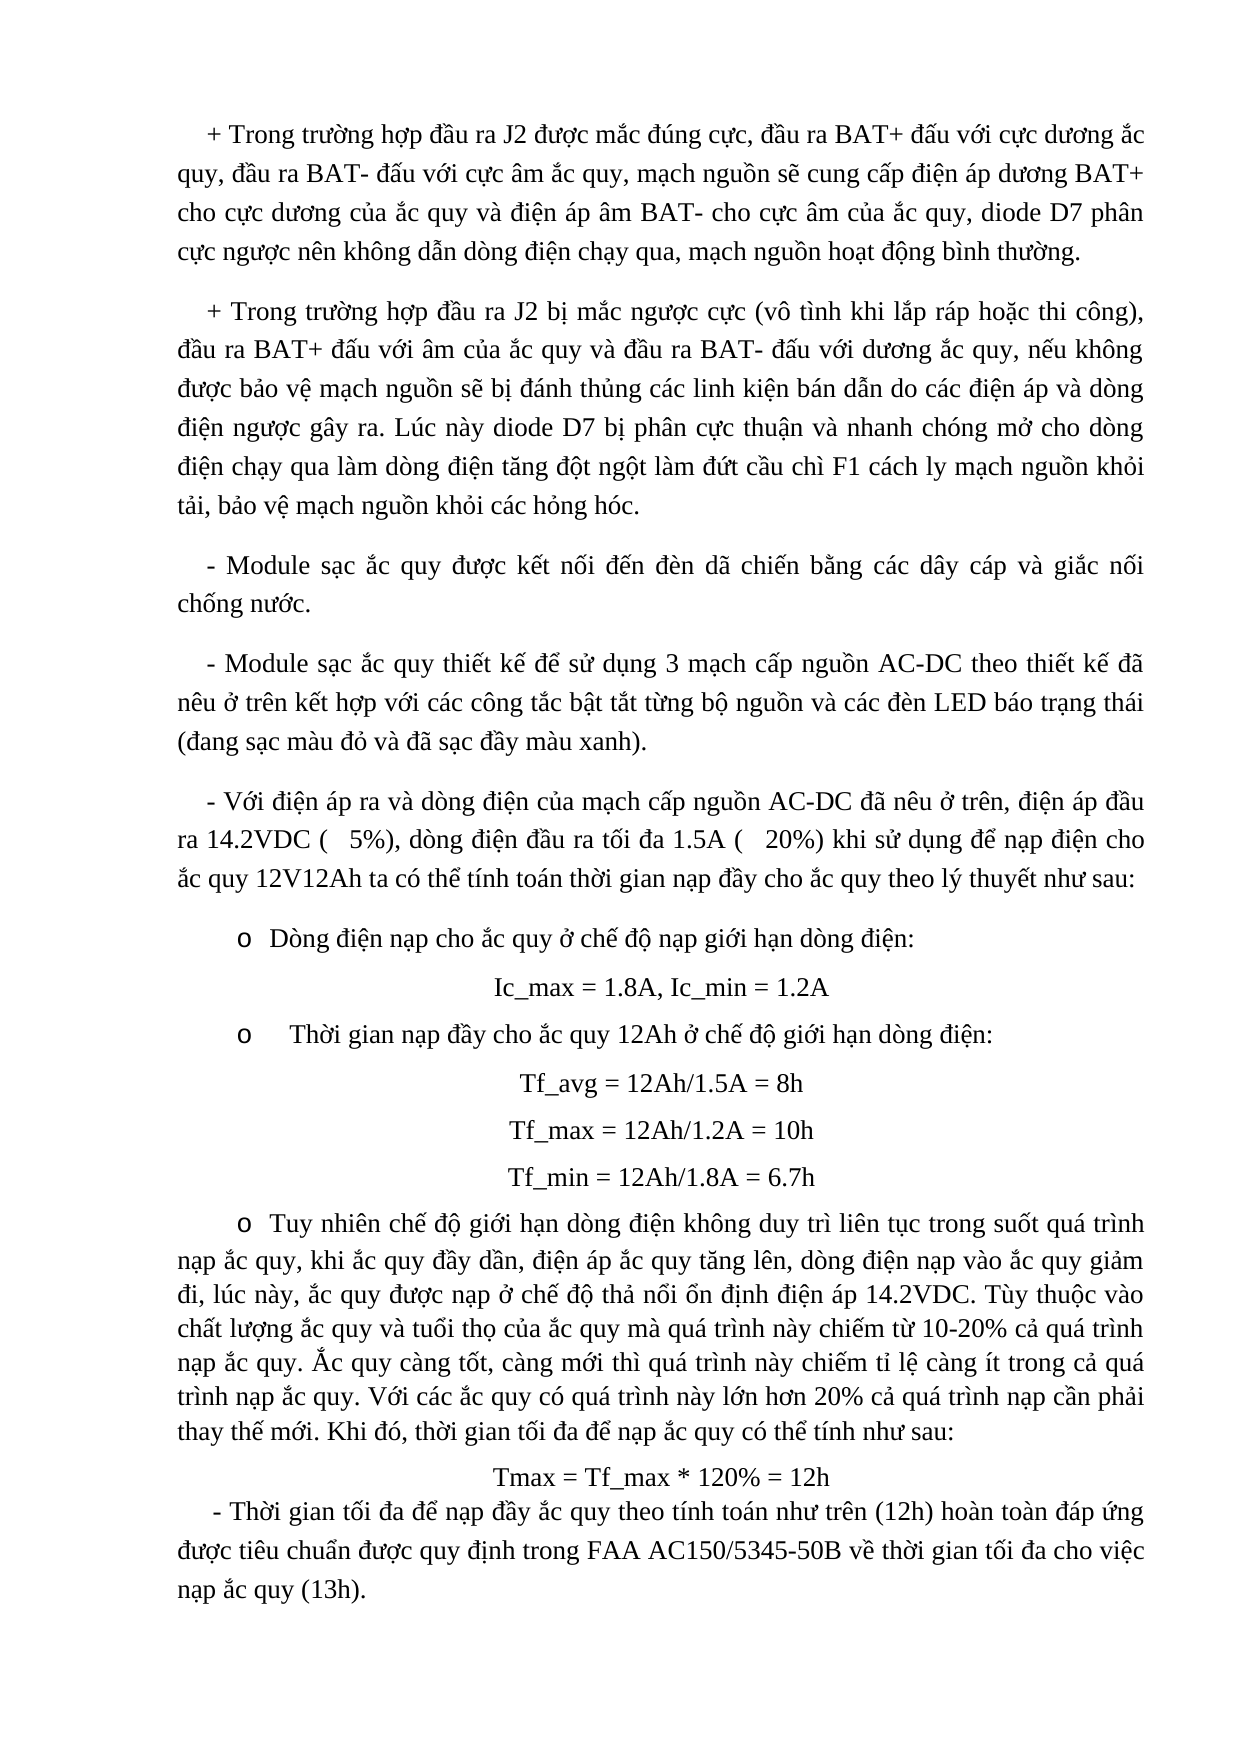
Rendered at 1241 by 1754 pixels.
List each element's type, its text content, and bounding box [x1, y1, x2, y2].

list Dòng điện nạp cho ắc quy ở chế độ nạp giới hạn dòng điện: [236, 922, 1146, 956]
list Thời gian nạp đầy cho ắc quy 12Ah ở chế độ giới hạn dòng điện: [236, 1018, 1146, 1051]
text Ic_max = 1.8A, Ic_min = 1.2A [177, 971, 1146, 1002]
text Tf_max = 12Ah/1.2A = 10h [177, 1114, 1146, 1145]
text - Module sạc ắc quy được kết nối đến đèn dã chiến bằng các dây cáp và giắc nối chống nước. [177, 549, 1146, 619]
text + Trong trường hợp đầu ra J2 bị mắc ngược cực (vô tình khi lắp ráp hoặc thi công), đầu ra BAT+ đấu với âm của ắc quy và đầu ra BAT- đấu với dương ắc quy, nếu không được bảo vệ mạch nguồn sẽ bị đánh thủng các linh kiện bán dẫn do các điện áp và dòng điện ngược gây ra. Lúc này diode D7 bị phân cực thuận và nhanh chóng mở cho dòng điện chạy qua làm dòng điện tăng đột ngột làm đứt cầu chì F1 cách ly mạch nguồn khỏi tải, bảo vệ mạch nguồn khỏi các hỏng hóc. [177, 295, 1146, 520]
text Tf_avg = 12Ah/1.5A = 8h [177, 1067, 1146, 1098]
text - Với điện áp ra và dòng điện của mạch cấp nguồn AC-DC đã nêu ở trên, điện áp đầu ra 14.2VDC (5%), dòng điện đầu ra tối đa 1.5A (20%) khi sử dụng để nạp điện cho ắc quy 12V12Ah ta có thể tính toán thời gian nạp đầy cho ắc quy theo lý thuyết như sau: [177, 785, 1146, 893]
text Tmax = Tf_max * 120% = 12h [177, 1461, 1146, 1492]
text Tf_min = 12Ah/1.8A = 6.7h [177, 1161, 1146, 1192]
text - Module sạc ắc quy thiết kế để sử dụng 3 mạch cấp nguồn AC-DC theo thiết kế đã nêu ở trên kết hợp với các công tắc bật tắt từng bộ nguồn và các đèn LED báo trạng thái (đang sạc màu đỏ và đã sạc đầy màu xanh). [177, 647, 1146, 756]
text + Trong trường hợp đầu ra J2 được mắc đúng cực, đầu ra BAT+ đấu với cực dương ắc quy, đầu ra BAT- đấu với cực âm ắc quy, mạch nguồn sẽ cung cấp điện áp dương BAT+ cho cực dương của ắc quy và điện áp âm BAT- cho cực âm của ắc quy, diode D7 phân cực ngược nên không dẫn dòng điện chạy qua, mạch nguồn hoạt động bình thường. [177, 118, 1146, 266]
text - Thời gian tối đa để nạp đầy ắc quy theo tính toán như trên (12h) hoàn toàn đáp ứng được tiêu chuẩn được quy định trong FAA AC150/5345-50B về thời gian tối đa cho việc nạp ắc quy (13h). [177, 1495, 1146, 1604]
list Tuy nhiên chế độ giới hạn dòng điện không duy trì liên tục trong suốt quá trình nạp ắc quy, khi ắc quy đầy dần, điện áp ắc quy tăng lên, dòng điện nạp vào ắc quy giảm đi, lúc này, ắc quy được nạp ở chế độ thả nổi ổn định điện áp 14.2VDC. Tùy thuộc vào chất lượng ắc quy và tuổi thọ của ắc quy mà quá trình này chiếm từ 10-20% cả quá trình nạp ắc quy. Ắc quy càng tốt, càng mới thì quá trình này chiếm tỉ lệ càng ít trong cả quá trình nạp ắc quy. Với các ắc quy có quá trình này lớn hơn 20% cả quá trình nạp cần phải thay thế mới. Khi đó, thời gian tối đa để nạp ắc quy có thể tính như sau: [177, 1207, 1146, 1446]
